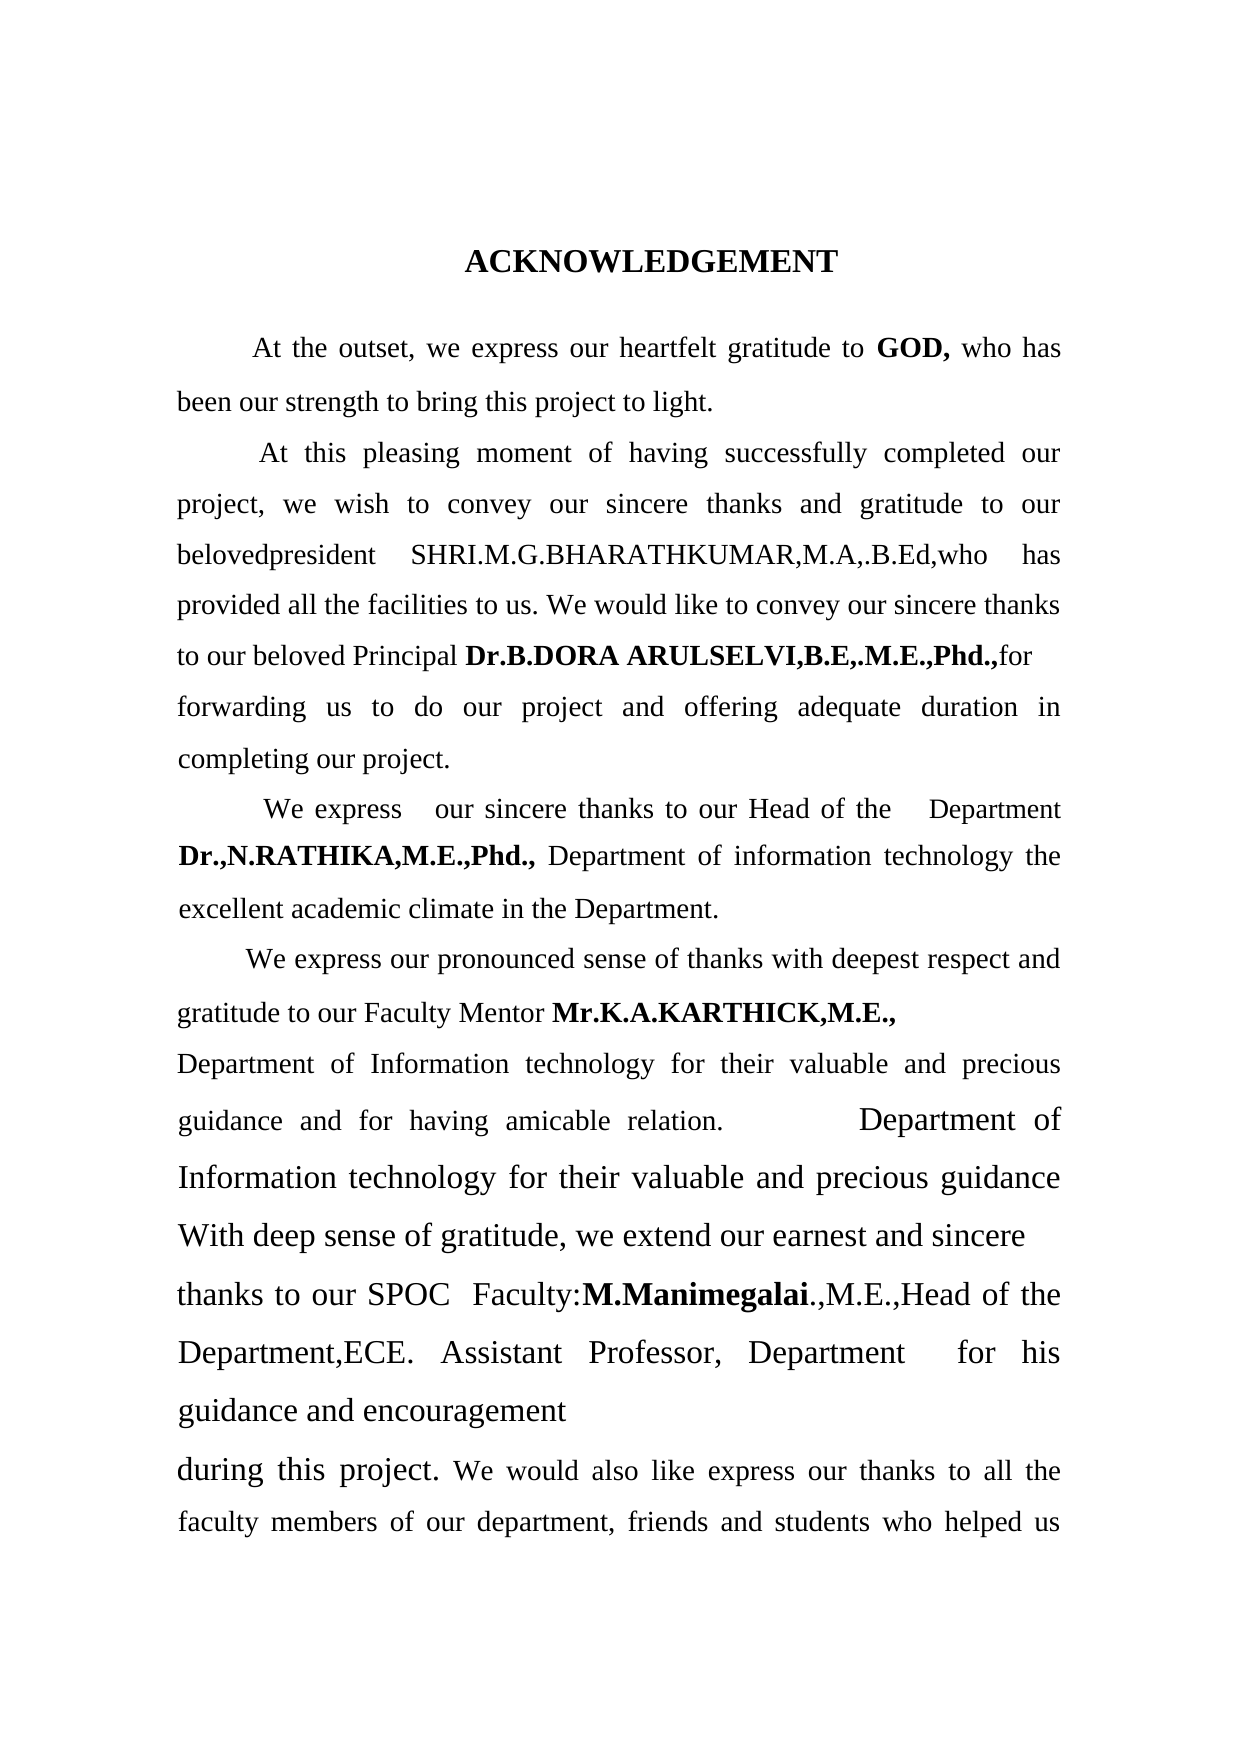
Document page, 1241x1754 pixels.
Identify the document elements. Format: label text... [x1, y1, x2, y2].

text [177, 1449, 1061, 1538]
text We express our sincere thanks to our Head of the Department Dr.,N.RATHIKA,M.E.,Phd., Department of information technology the excellent academic climate in the Department. [148, 791, 1061, 925]
subtitle ACKNOWLEDGEMENT [148, 242, 1154, 280]
text Department of Information technology for their valuable and precious guidance and for having amicable relation. Department of Information technology for their valuable and precious guidance With deep sense of gratitude, we extend our earnest and sincere [177, 1046, 1061, 1254]
text At the outset, we express our heartfelt gratitude to GOD, who has been our strength to bring this project to light. [177, 331, 1061, 419]
text We express our pronounced sense of thanks with deepest respect and gratitude to our Faculty Mentor Mr.K.A.KARTHICK,M.E., [177, 941, 1061, 1029]
text forwarding us to do our project and offering adequate duration in completing our project. [177, 689, 1061, 776]
text thanks to our SPOC Faculty:M.Manimegalai.,M.E.,Head of the Department,ECE. Assistant Professor, Department for his guidance and encouragement [177, 1274, 1061, 1429]
text At this pleasing moment of having successfully completed our project, we wish to convey our sincere thanks and gratitude to our belovedpresident SHRI.M.G.BHARATHKUMAR,M.A,.B.Ed,who has provided all the facilities to us. We would like to convey our sincere thanks to our beloved Principal Dr.B.DORA ARULSELVI,B.E,.M.E.,Phd.,for [177, 436, 1061, 672]
